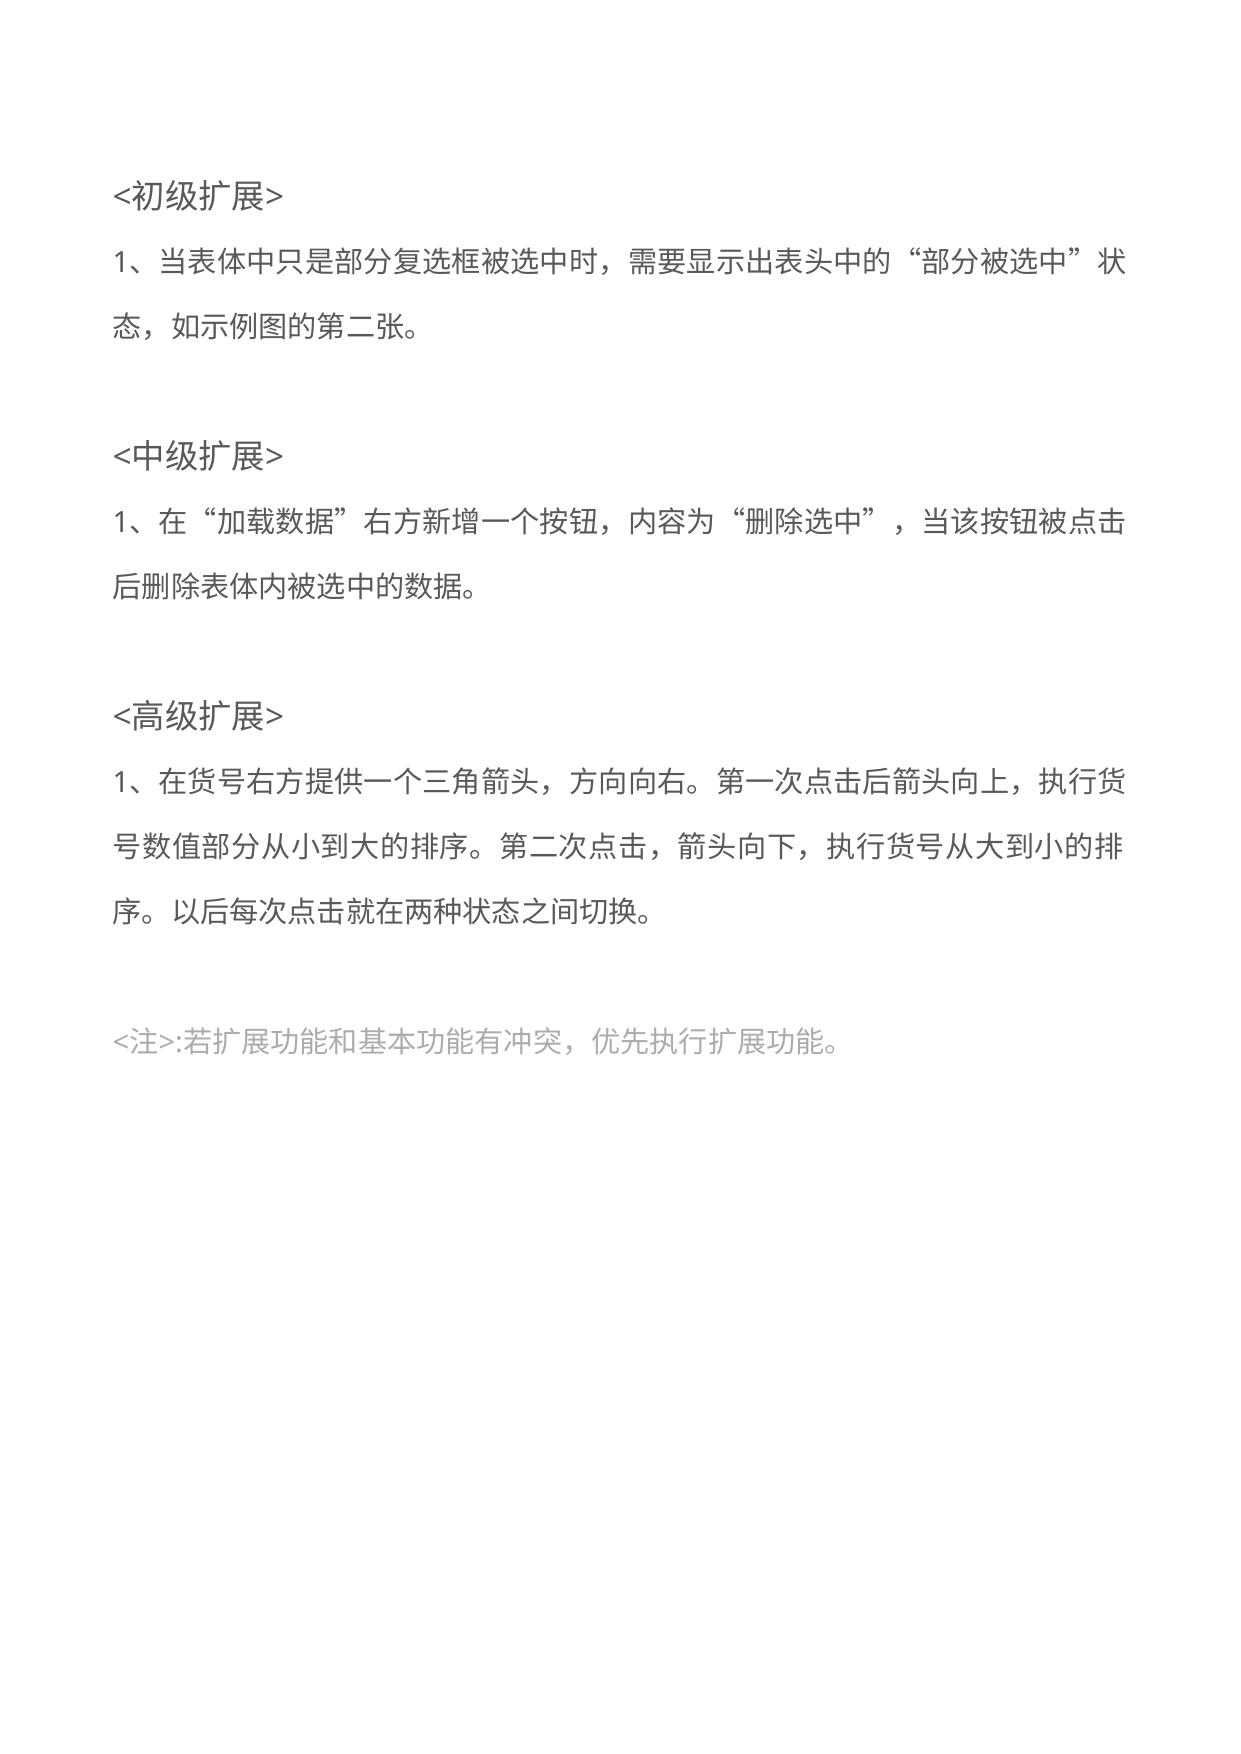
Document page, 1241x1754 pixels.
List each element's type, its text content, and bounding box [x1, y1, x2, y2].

list <中级扩展> [112, 422, 1128, 487]
list 在“加载数据”右方新增一个按钮，内容为“删除选中”，当该按钮被点击后删除表体内被选中的数据。 [112, 487, 1128, 617]
list 当表体中只是部分复选框被选中时，需要显示出表头中的“部分被选中”状态，如示例图的第二张。 [112, 227, 1128, 357]
list <初级扩展> [112, 162, 1128, 227]
list <注>:若扩展功能和基本功能有冲突，优先执行扩展功能。 [112, 1007, 1128, 1072]
list 在货号右方提供一个三角箭头，方向向右。第一次点击后箭头向上，执行货号数值部分从小到大的排序。第二次点击，箭头向下，执行货号从大到小的排序。以后每次点击就在两种状态之间切换。 [112, 747, 1128, 942]
list <高级扩展> [112, 682, 1128, 747]
